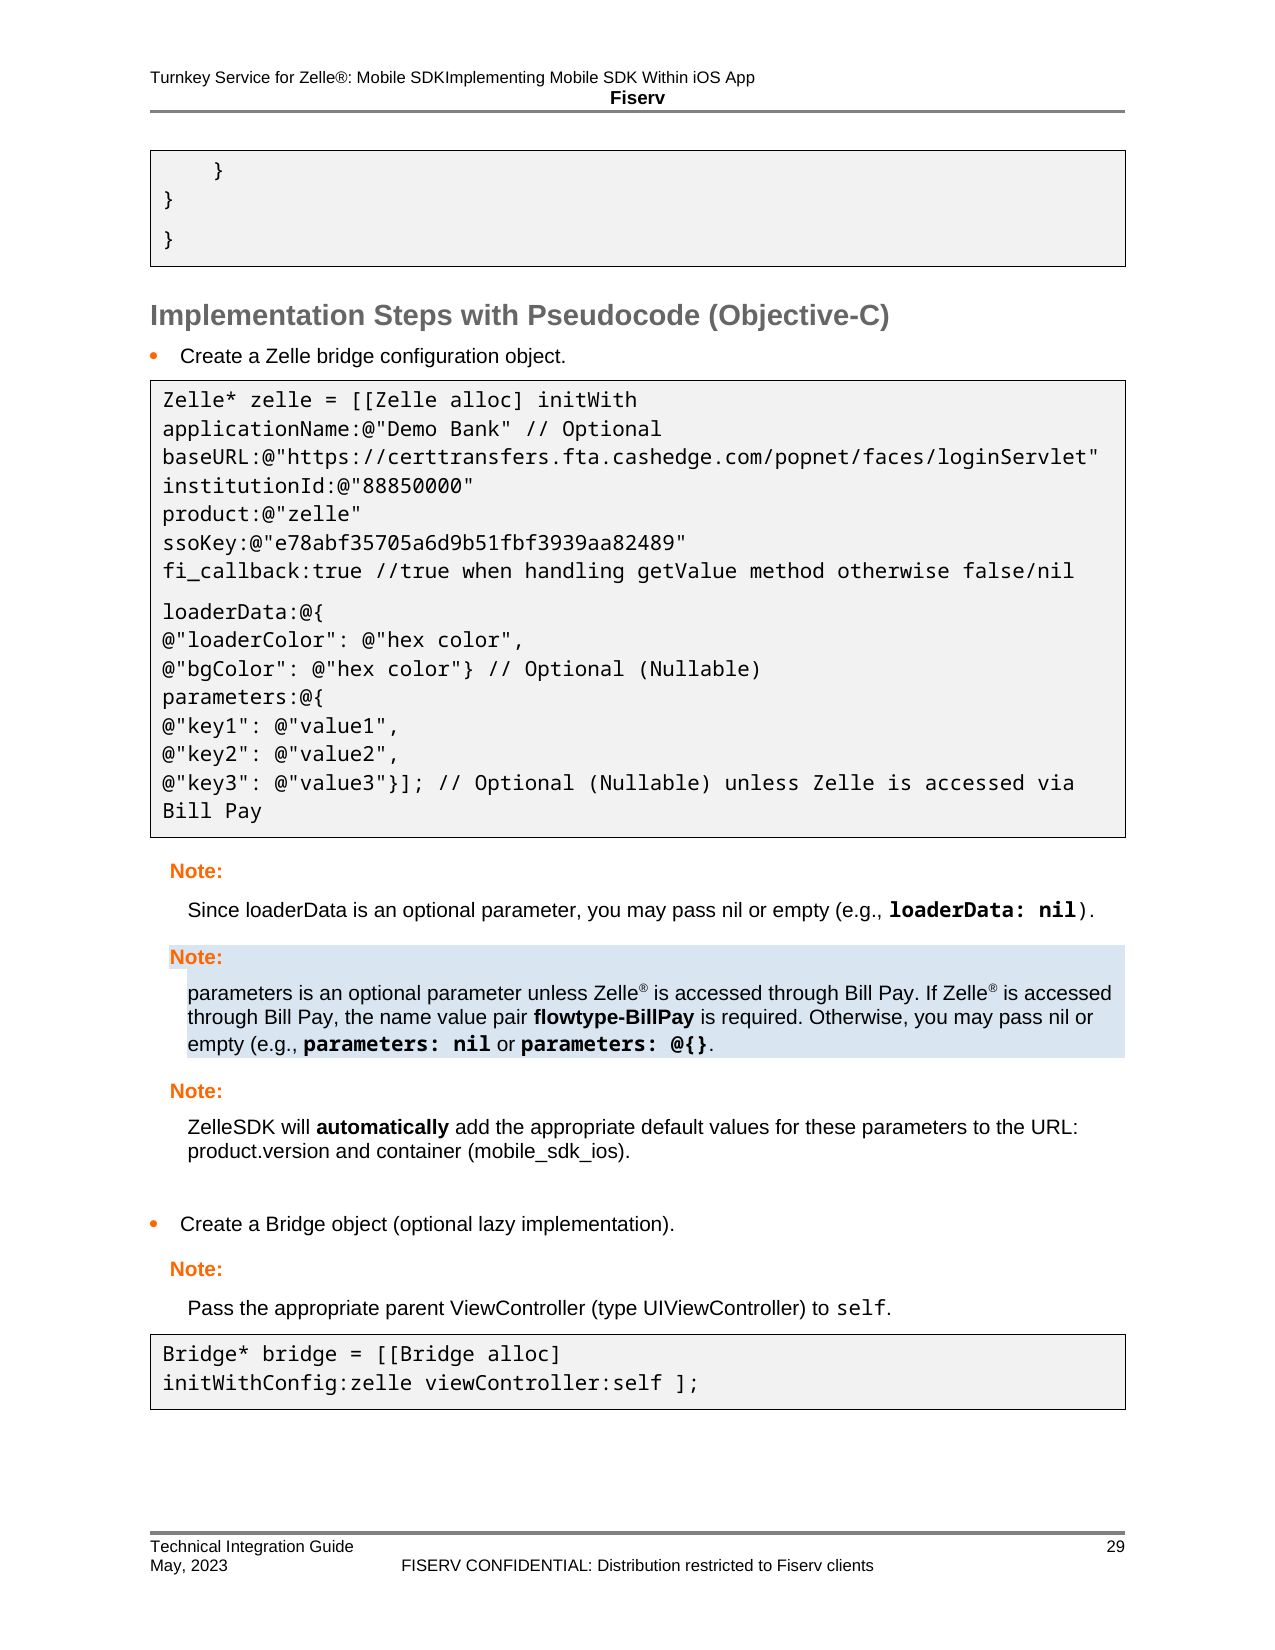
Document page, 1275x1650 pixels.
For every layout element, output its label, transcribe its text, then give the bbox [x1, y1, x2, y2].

text Note: [169, 945, 1125, 969]
text parameters is an optional parameter unless Zelle® is accessed through Bill Pay. If Zelle® is accessed through Bill Pay, the name value pair flowtype-BillPay is required. Otherwise, you may pass nil or empty (e.g., parameters: nil or parameters: @{}. [187, 981, 1125, 1058]
subtitle Implementation Steps with Pseudocode (Objective-C) [150, 298, 1125, 331]
text Pass the appropriate parent ViewController (type UIViewController) to self. [187, 1293, 1125, 1322]
text Note: [169, 1257, 1125, 1281]
text Note: [169, 859, 1125, 883]
text Since loaderData is an optional parameter, you may pass nil or empty (e.g., loaderData: nil). [187, 896, 1125, 924]
text Create a Zelle bridge configuration object. [150, 344, 1125, 368]
text Note: [169, 1078, 1125, 1102]
text Create a Bridge object (optional lazy implementation). [150, 1212, 1125, 1236]
text ZelleSDK will automatically add the appropriate default values for these parameters to the URL: product.version and container (mobile_sdk_ios). [187, 1115, 1125, 1163]
table_header Bridge* bridge = [[Bridge alloc] initWithConfig:zelle viewController:self ]; [151, 1335, 1125, 1409]
table_header Zelle* zelle = [[Zelle alloc] initWith applicationName:@"Demo Bank" // Optional baseURL:@"https://certtransfers.fta.cashedge.com/popnet/faces/loginServlet" institutionId:@"88850000" product:@"zelle" ssoKey:@"e78abf35705a6d9b51fbf3939aa82489" fi_callback:true //true when handling getValue method otherwise false/nil loaderData:@{ @"loaderColor": @"hex color", @"bgColor": @"hex color"} // Optional (Nullable) parameters:@{ @"key1": @"value1", @"key2": @"value2", @"key3": @"value3"}]; // Optional (Nullable) unless Zelle is accessed via Bill Pay [151, 381, 1125, 837]
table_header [151, 151, 1125, 266]
